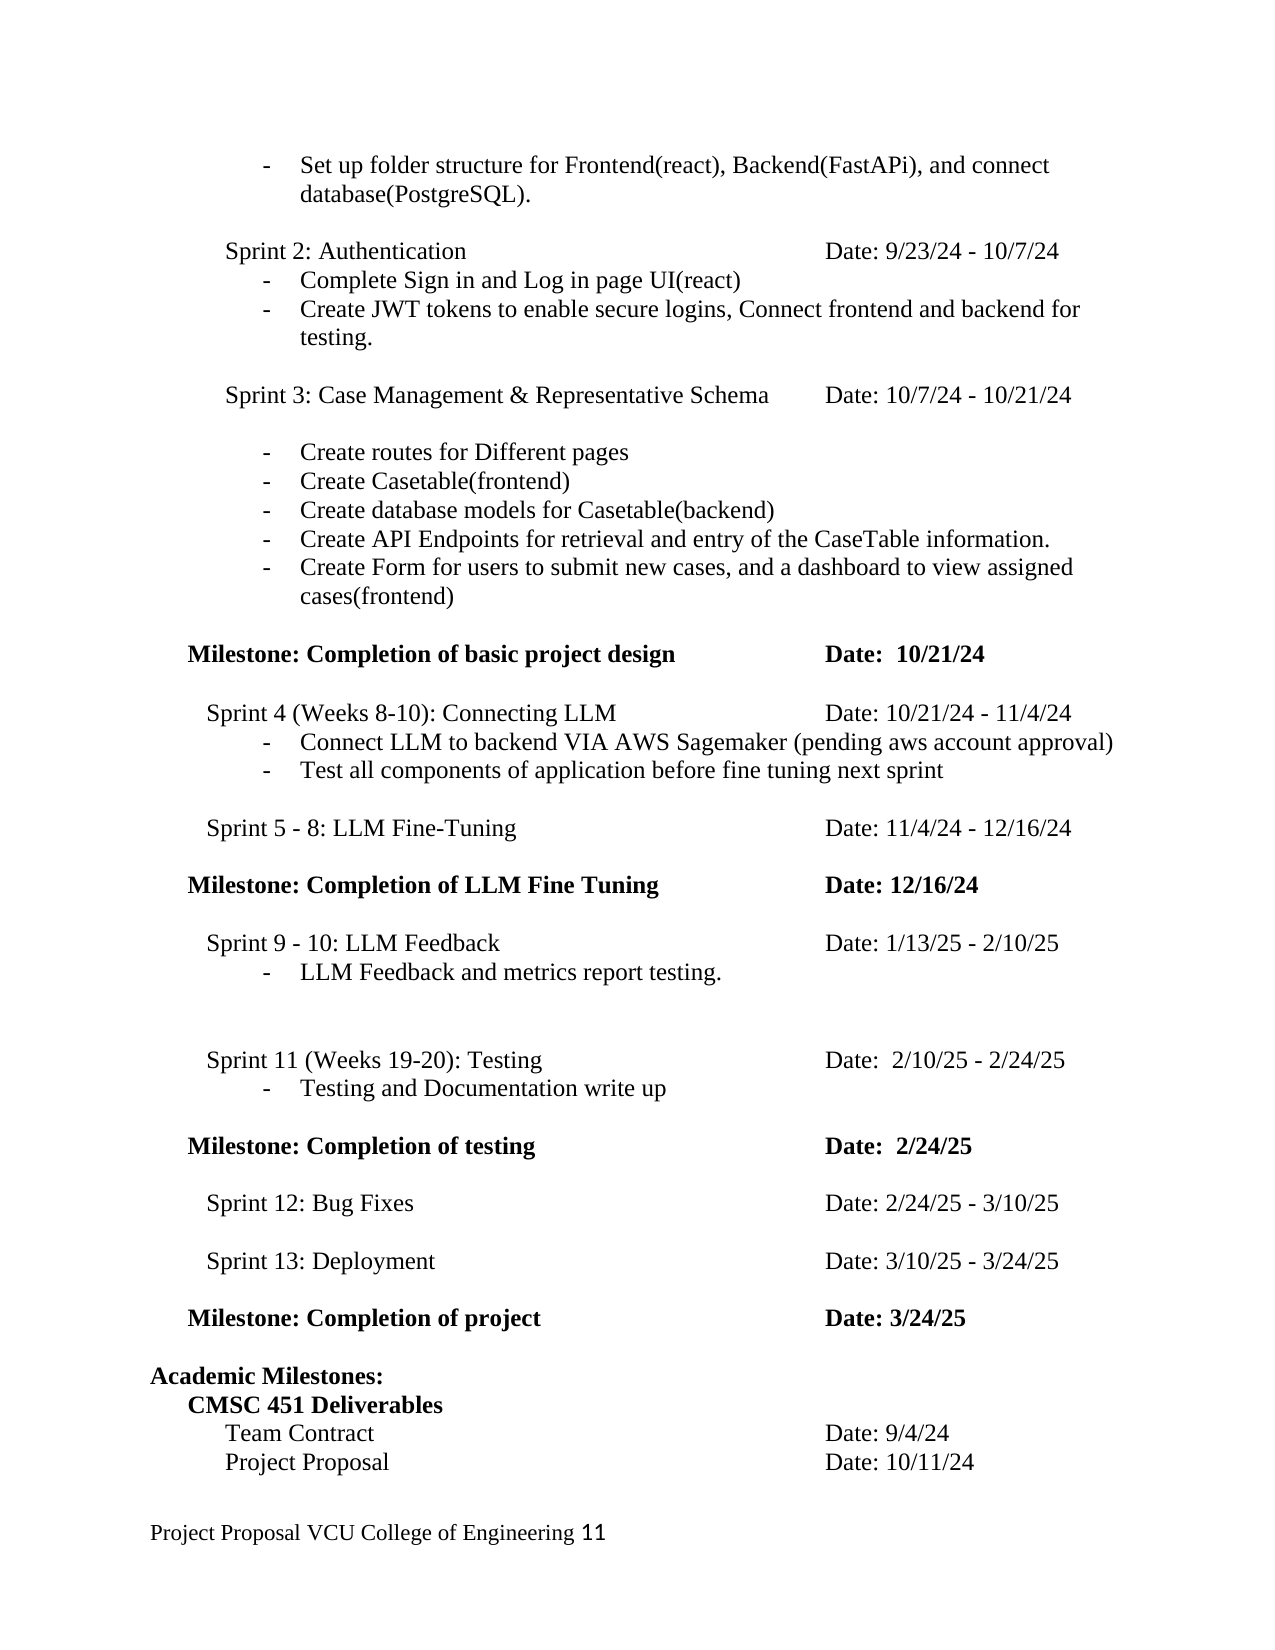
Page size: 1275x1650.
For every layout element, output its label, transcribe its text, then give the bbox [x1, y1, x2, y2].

text Sprint 13: Deployment Date: 3/10/25 - 3/24/25 [150, 1246, 1125, 1275]
text Sprint 2: Authentication Date: 9/23/24 - 10/7/24 [225, 236, 1125, 265]
list LLM Feedback and metrics report testing. [262, 957, 1125, 986]
list Create database models for Casetable(backend) [262, 495, 1125, 524]
list Set up folder structure for Frontend(react), Backend(FastAPi), and connect database(PostgreSQL). [262, 150, 1125, 207]
text Project Proposal Date: 10/11/24 [225, 1447, 1125, 1476]
text Sprint 9 - 10: LLM Feedback Date: 1/13/25 - 2/10/25 [150, 928, 1125, 957]
text Sprint 4 (Weeks 8-10): Connecting LLM Date: 10/21/24 - 11/4/24 [150, 698, 1125, 727]
list Connect LLM to backend VIA AWS Sagemaker (pending aws account approval) [262, 727, 1125, 756]
list Create routes for Different pages [262, 437, 1125, 466]
text Sprint 12: Bug Fixes Date: 2/24/25 - 3/10/25 [150, 1188, 1125, 1217]
text Team Contract Date: 9/4/24 [225, 1418, 1125, 1447]
text Milestone: Completion of testing Date: 2/24/25 [150, 1131, 1125, 1160]
text Sprint 3: Case Management & Representative Schema Date: 10/7/24 - 10/21/24 [225, 380, 1125, 437]
list Create Form for users to submit new cases, and a dashboard to view assigned cases(frontend) [262, 552, 1125, 610]
list Create API Endpoints for retrieval and entry of the CaseTable information. [262, 524, 1125, 552]
list Create Casetable(frontend) [262, 466, 1125, 495]
text Milestone: Completion of basic project design Date: 10/21/24 [150, 639, 1125, 667]
text Milestone: Completion of project Date: 3/24/25 [150, 1303, 1125, 1332]
text Sprint 5 - 8: LLM Fine-Tuning Date: 11/4/24 - 12/16/24 [150, 813, 1125, 842]
list Complete Sign in and Log in page UI(react) [262, 265, 1125, 294]
list Testing and Documentation write up [262, 1073, 1125, 1102]
text CMSC 451 Deliverables [150, 1390, 1125, 1418]
text Academic Milestones: [150, 1361, 1125, 1390]
list Create JWT tokens to enable secure logins, Connect frontend and backend for testing. [262, 294, 1125, 351]
list Test all components of application before fine tuning next sprint [262, 756, 1125, 784]
text Milestone: Completion of LLM Fine Tuning Date: 12/16/24 [150, 871, 1125, 899]
text Sprint 11 (Weeks 19-20): Testing Date: 2/10/25 - 2/24/25 [150, 1045, 1125, 1073]
